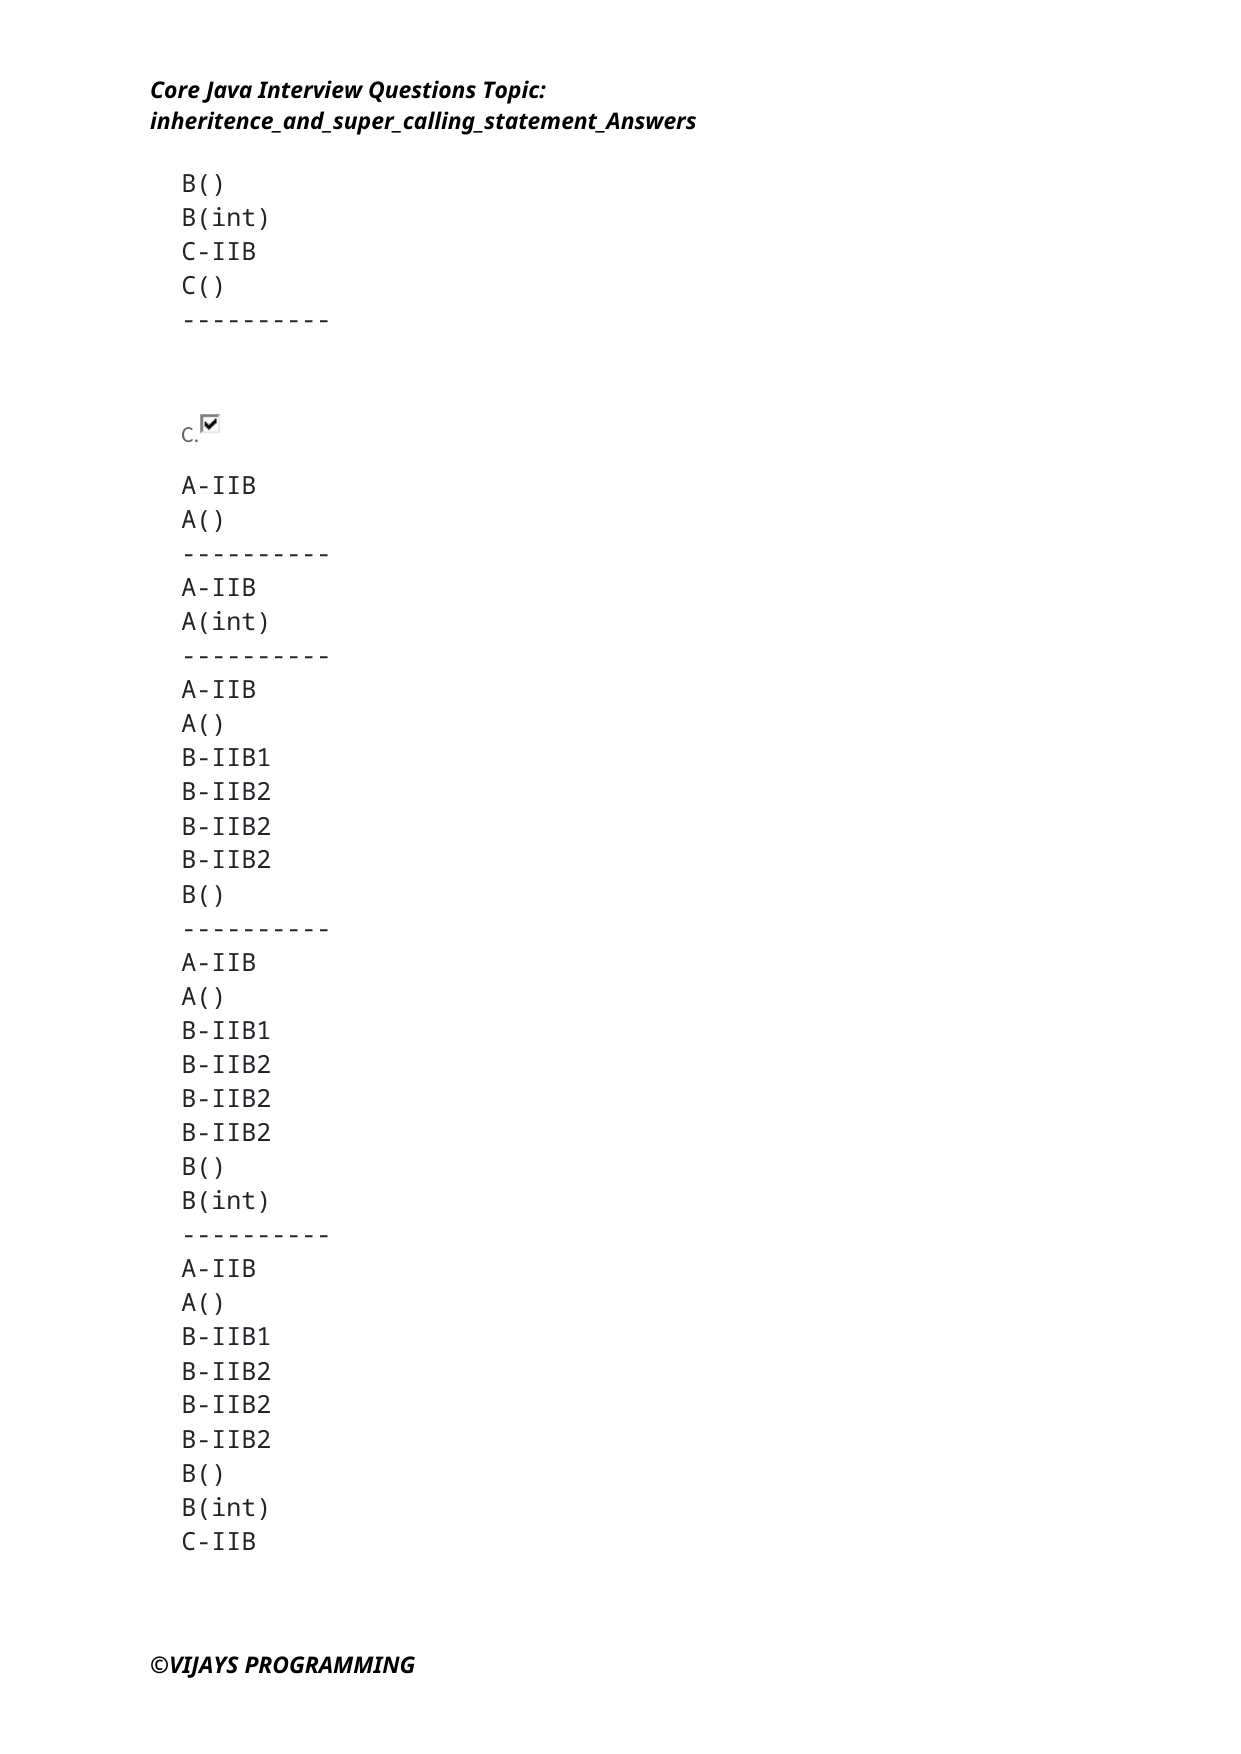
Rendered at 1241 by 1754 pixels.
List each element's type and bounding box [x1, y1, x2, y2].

table_cell [150, 150, 1090, 1573]
